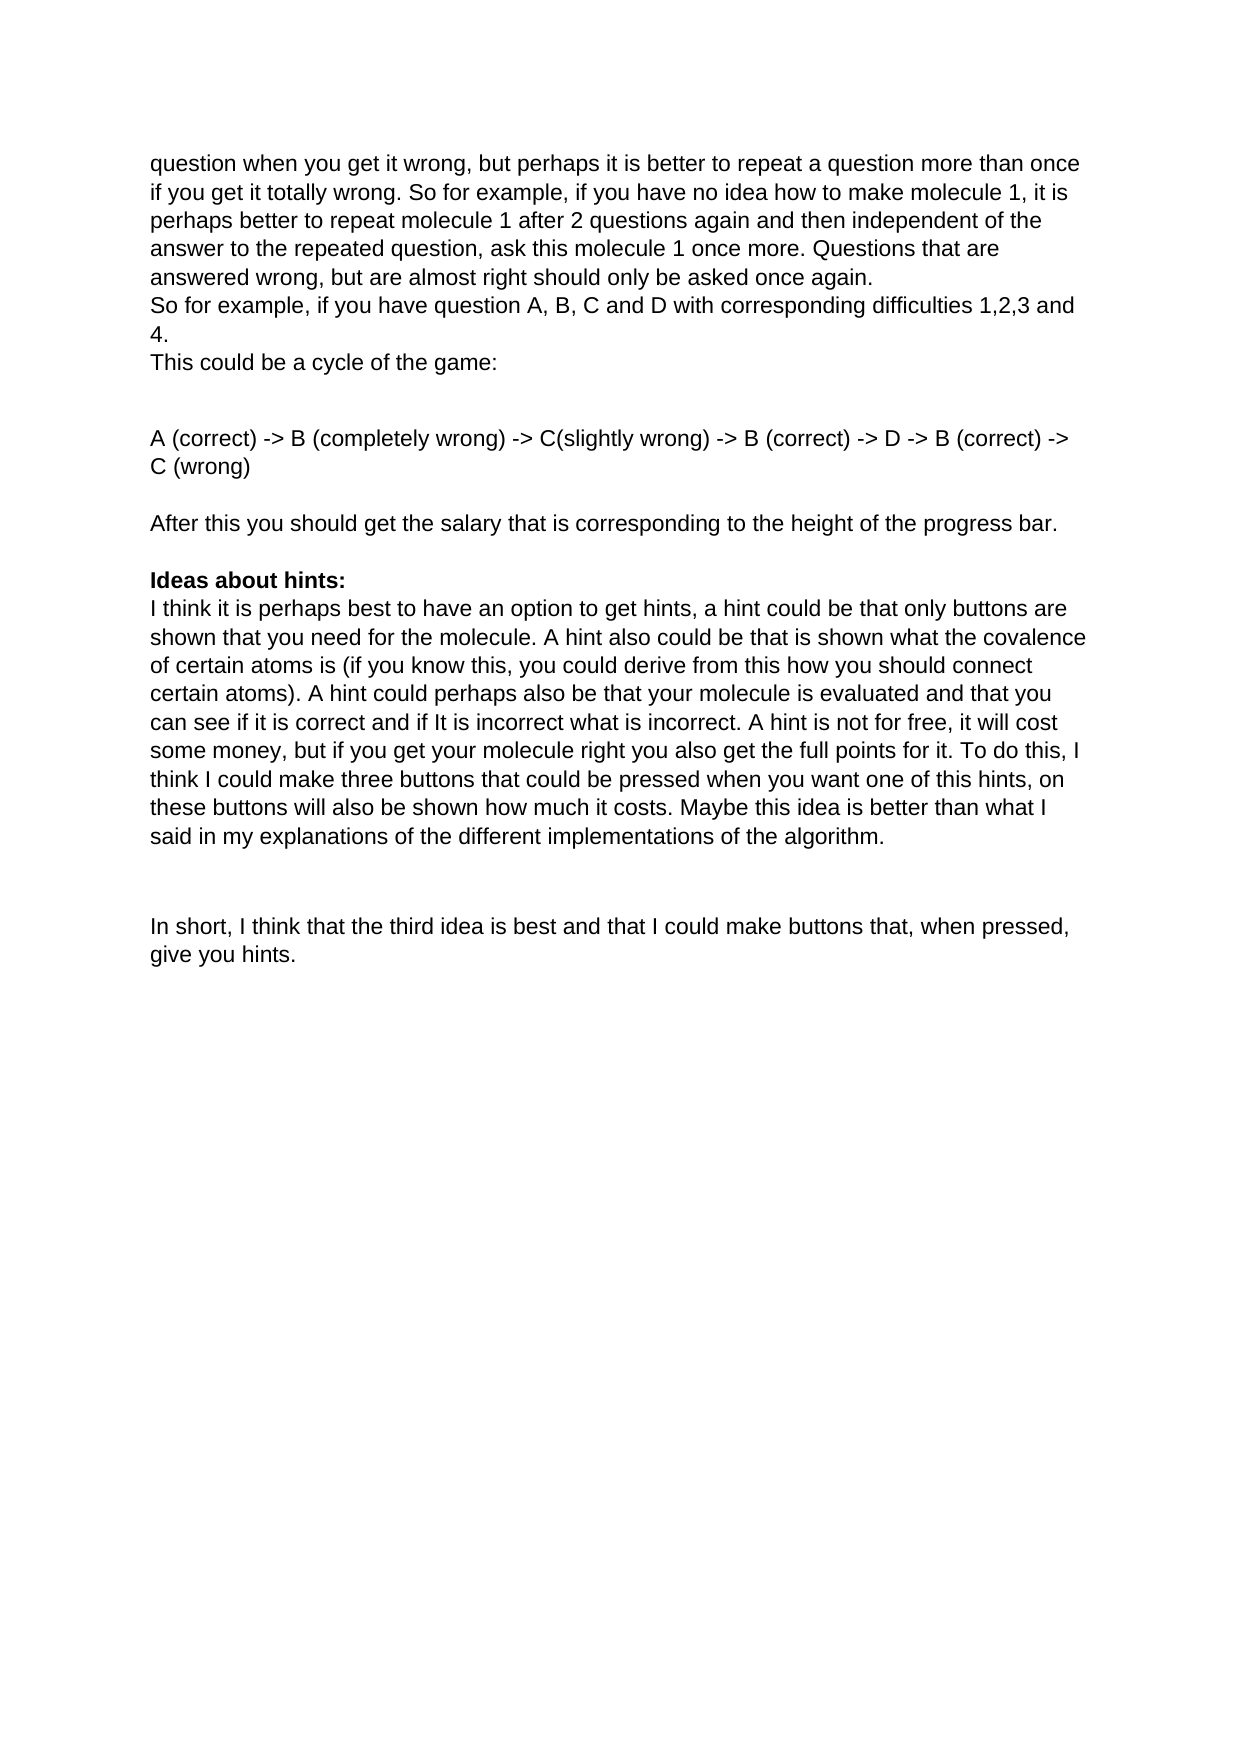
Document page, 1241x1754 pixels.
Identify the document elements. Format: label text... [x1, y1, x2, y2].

text In short, I think that the third idea is best and that I could make buttons that, when pressed, give you hints. [150, 913, 1090, 1140]
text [150, 150, 1090, 406]
text A (correct) -> B (completely wrong) -> C(slightly wrong) -> B (correct) -> D -> B (correct) -> C (wrong) After this you should get the salary that is corresponding to the height of the progress bar. Ideas about hints: I think it is perhaps best to have an option to get hints, a hint could be that only buttons are shown that you need for the molecule. A hint also could be that is shown what the covalence of certain atoms is (if you know this, you could derive from this how you should connect certain atoms). A hint could perhaps also be that your molecule is evaluated and that you can see if it is correct and if It is incorrect what is incorrect. A hint is not for free, it will cost some money, but if you get your molecule right you also get the full points for it. To do this, I think I could make three buttons that could be pressed when you want one of this hints, on these buttons will also be shown how much it costs. Maybe this idea is better than what I said in my explanations of the different implementations of the algorithm. [150, 424, 1090, 849]
